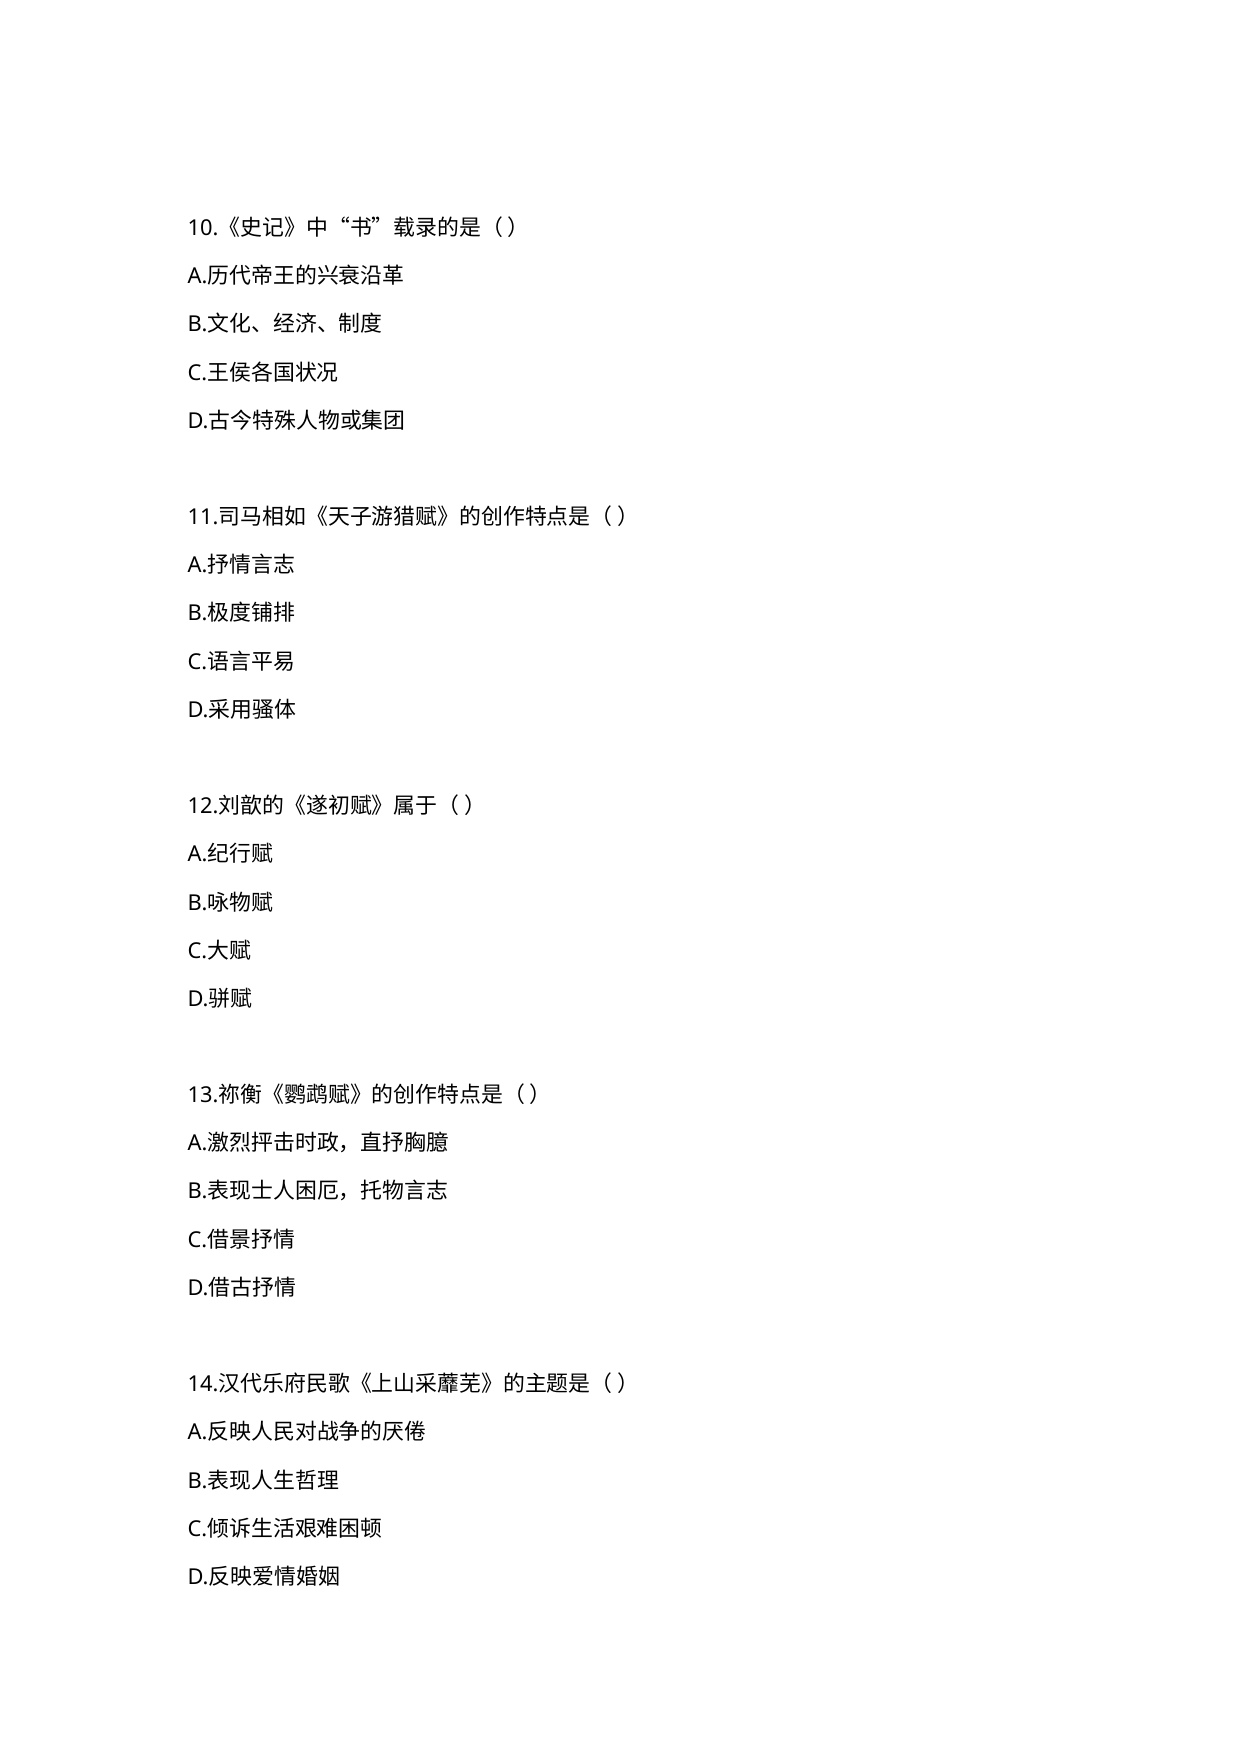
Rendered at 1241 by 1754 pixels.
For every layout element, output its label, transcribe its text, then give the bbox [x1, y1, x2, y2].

text A.纪行赋 [187, 836, 1053, 868]
text A.激烈抨击时政，直抒胸臆 [187, 1125, 1053, 1157]
text D.采用骚体 [187, 692, 1053, 724]
text C.倾诉生活艰难困顿 [187, 1511, 1053, 1543]
text A.反映人民对战争的厌倦 [187, 1414, 1053, 1446]
text B.极度铺排 [187, 595, 1053, 628]
text B.文化、经济、制度 [187, 306, 1053, 338]
text C.借景抒情 [187, 1222, 1053, 1254]
text A.历代帝王的兴衰沿革 [187, 258, 1053, 290]
text C.大赋 [187, 932, 1053, 965]
text 13.祢衡《鹦鹉赋》的创作特点是（ ） [187, 1077, 1053, 1109]
text 10.《史记》中“书”载录的是（ ） [187, 209, 1053, 242]
text B.表现士人困厄，托物言志 [187, 1173, 1053, 1206]
text C.王侯各国状况 [187, 354, 1053, 387]
text D.借古抒情 [187, 1270, 1053, 1302]
text 12.刘歆的《遂初赋》属于（ ） [187, 787, 1053, 820]
text 11.司马相如《天子游猎赋》的创作特点是（ ） [187, 498, 1053, 531]
text B.咏物赋 [187, 884, 1053, 917]
text D.骈赋 [187, 981, 1053, 1013]
text 14.汉代乐府民歌《上山采蘼芜》的主题是（ ） [187, 1366, 1053, 1398]
text A.抒情言志 [187, 547, 1053, 579]
text D.古今特殊人物或集团 [187, 403, 1053, 435]
text C.语言平易 [187, 643, 1053, 676]
text D.反映爱情婚姻 [187, 1559, 1053, 1591]
text B.表现人生哲理 [187, 1462, 1053, 1495]
